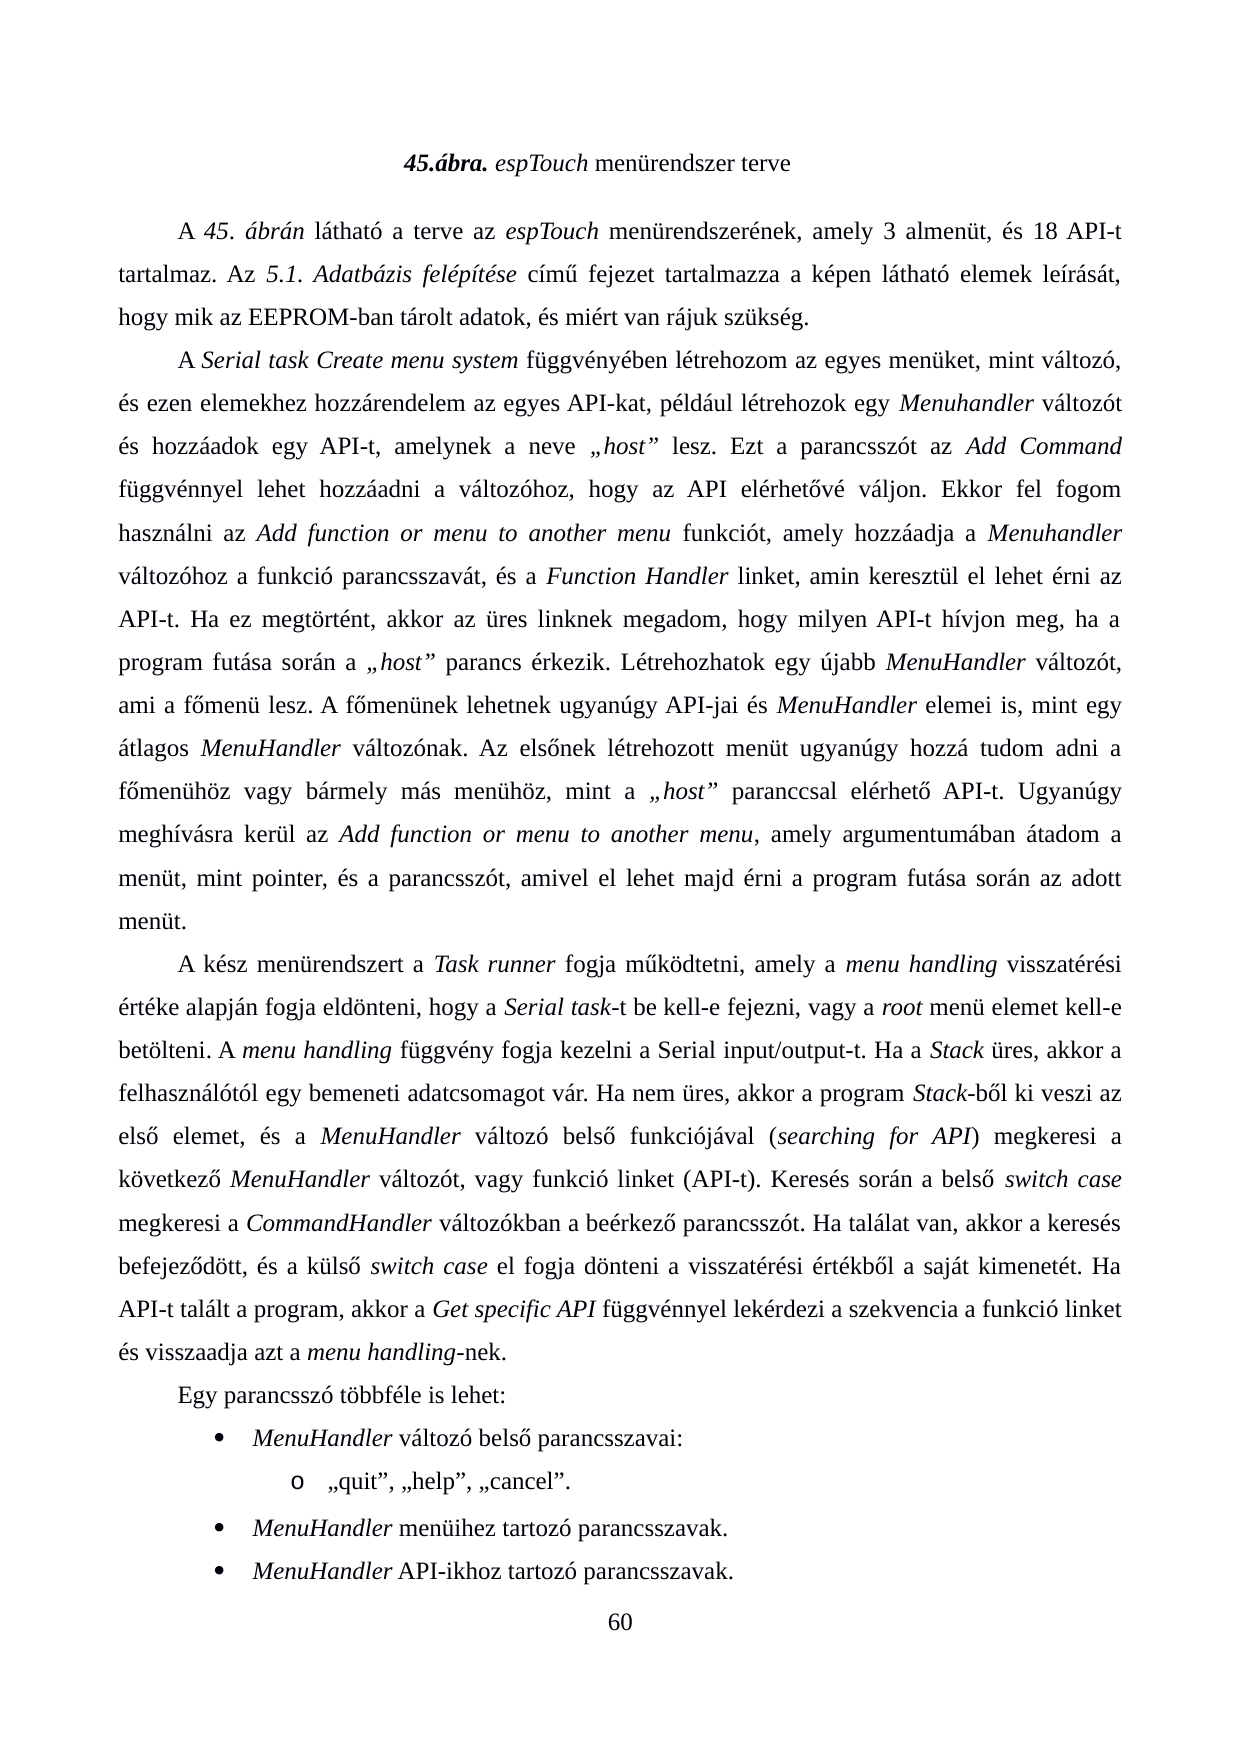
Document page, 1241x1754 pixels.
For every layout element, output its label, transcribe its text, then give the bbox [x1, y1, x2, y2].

text Egy parancsszó többféle is lehet: [118, 1380, 1122, 1409]
list „quit”, „help”, „cancel”. [290, 1466, 1122, 1497]
text A kész menürendszert a Task runner fogja működtetni, amely a menu handling visszatérési értéke alapján fogja eldönteni, hogy a Serial task-t be kell-e fejezni, vagy a root menü elemet kell-e betölteni. A menu handling függvény fogja kezelni a Serial input/output-t. Ha a Stack üres, akkor a felhasználótól egy bemeneti adatcsomagot vár. Ha nem üres, akkor a program Stack-ből ki veszi az első elemet, és a MenuHandler változó belső funkciójával (searching for API) megkeresi a következő MenuHandler változót, vagy funkció linket (API-t). Keresés során a belső switch case megkeresi a CommandHandler változókban a beérkező parancsszót. Ha találat van, akkor a keresés befejeződött, és a külső switch case el fogja dönteni a visszatérési értékből a saját kimenetét. Ha API-t talált a program, akkor a Get specific API függvénnyel lekérdezi a szekvencia a funkció linket és visszaadja azt a menu handling-nek. [118, 949, 1122, 1366]
list MenuHandler menüihez tartozó parancsszavak. [215, 1513, 1122, 1541]
list espTouch menürendszer terve [118, 148, 1122, 176]
text A Serial task Create menu system függvényében létrehozom az egyes menüket, mint változó, és ezen elemekhez hozzárendelem az egyes API-kat, például létrehozok egy Menuhandler változót és hozzáadok egy API-t, amelynek a neve „host” lesz. Ezt a parancsszót az Add Command függvénnyel lehet hozzáadni a változóhoz, hogy az API elérhetővé váljon. Ekkor fel fogom használni az Add function or menu to another menu funkciót, amely hozzáadja a Menuhandler változóhoz a funkció parancsszavát, és a Function Handler linket, amin keresztül el lehet érni az API-t. Ha ez megtörtént, akkor az üres linknek megadom, hogy milyen API-t hívjon meg, ha a program futása során a „host” parancs érkezik. Létrehozhatok egy újabb MenuHandler változót, ami a főmenü lesz. A főmenünek lehetnek ugyanúgy API-jai és MenuHandler elemei is, mint egy átlagos MenuHandler változónak. Az elsőnek létrehozott menüt ugyanúgy hozzá tudom adni a főmenühöz vagy bármely más menühöz, mint a „host” paranccsal elérhető API-t. Ugyanúgy meghívásra kerül az Add function or menu to another menu, amely argumentumában átadom a menüt, mint pointer, és a parancsszót, amivel el lehet majd érni a program futása során az adott menüt. [118, 345, 1122, 934]
text A 45. ábrán látható a terve az espTouch menürendszerének, amely 3 almenüt, és 18 API-t tartalmaz. Az 5.1. Adatbázis felépítése című fejezet tartalmazza a képen látható elemek leírását, hogy mik az EEPROM-ban tárolt adatok, és miért van rájuk szükség. [118, 216, 1122, 331]
list MenuHandler változó belső parancsszavai: [215, 1423, 1122, 1452]
list MenuHandler API-ikhoz tartozó parancsszavak. [215, 1556, 1122, 1584]
